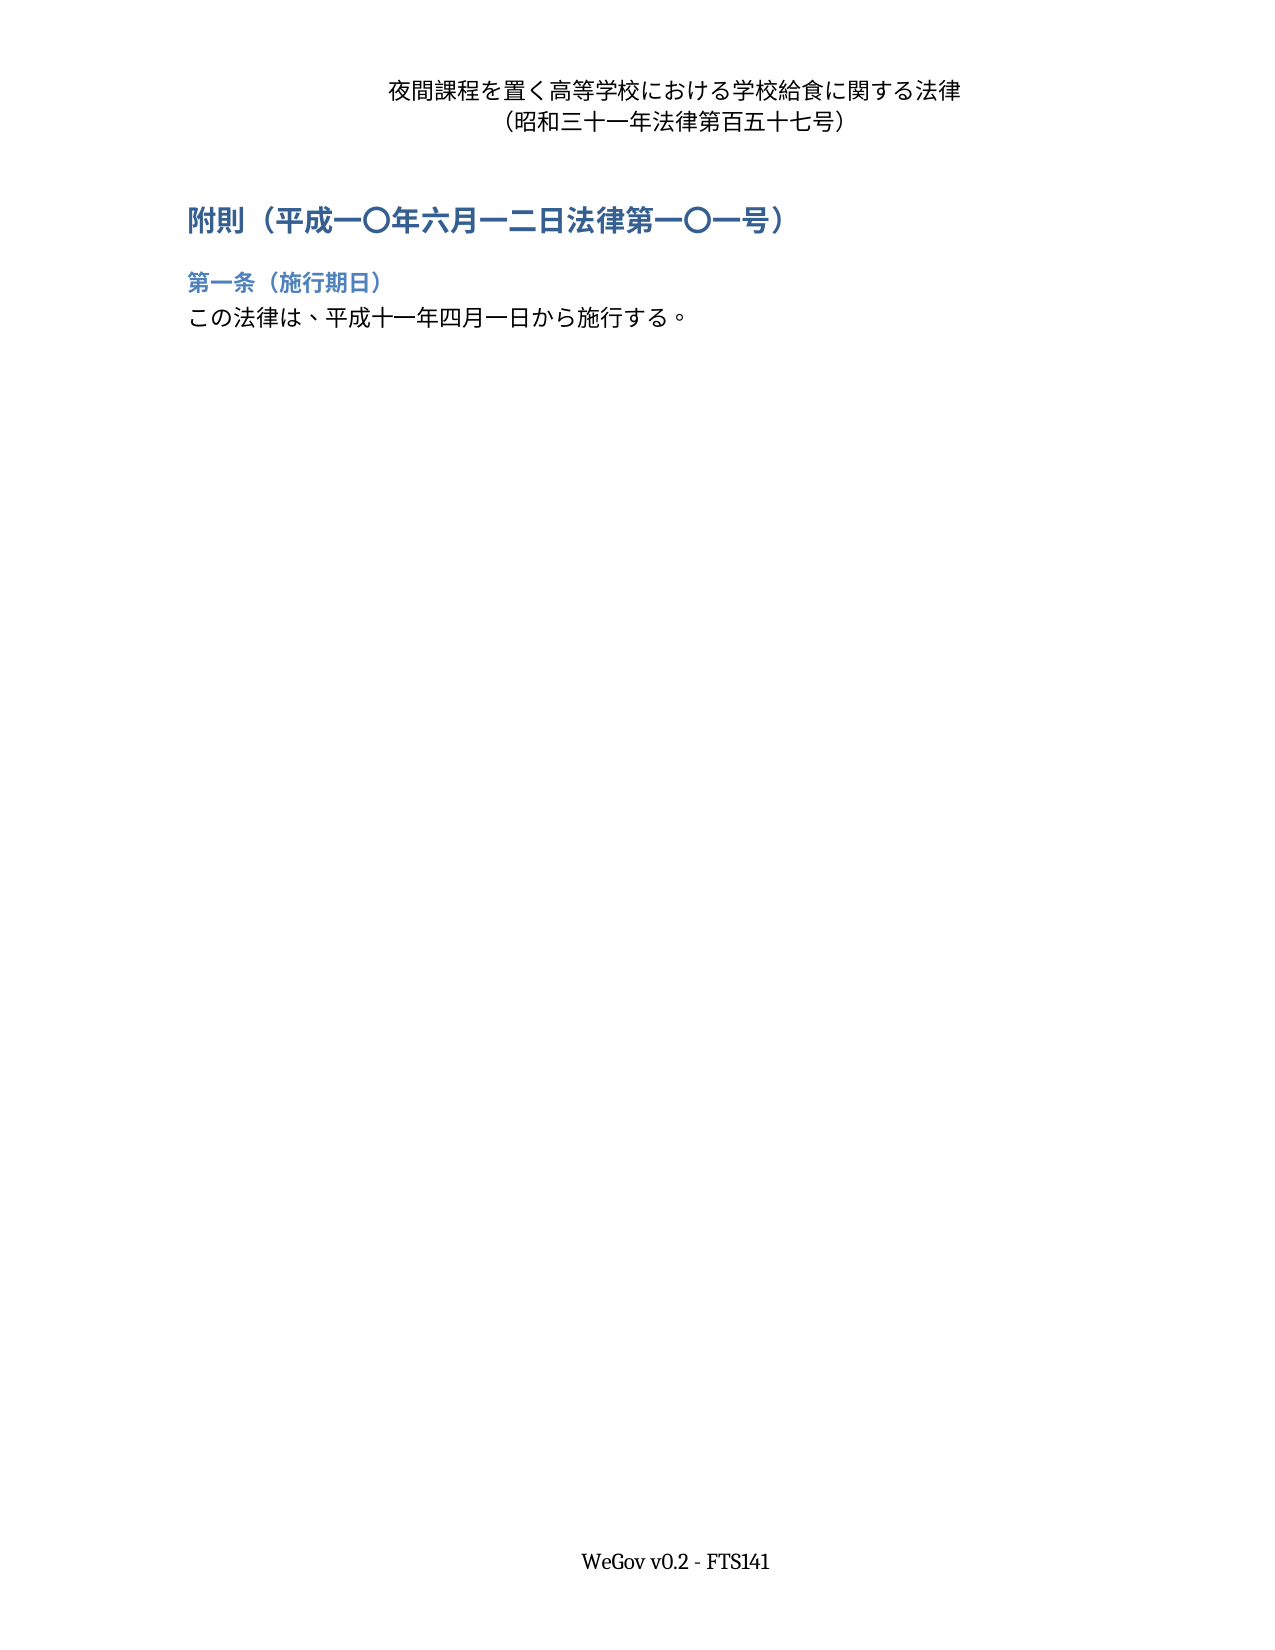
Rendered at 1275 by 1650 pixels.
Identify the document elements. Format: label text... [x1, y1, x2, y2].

text この法律は、平成十一年四月一日から施行する。 [187, 302, 1087, 334]
subtitle 附則（平成一〇年六月一二日法律第一〇一号） [187, 200, 1087, 240]
subtitle 第一条（施行期日） [187, 266, 1087, 298]
